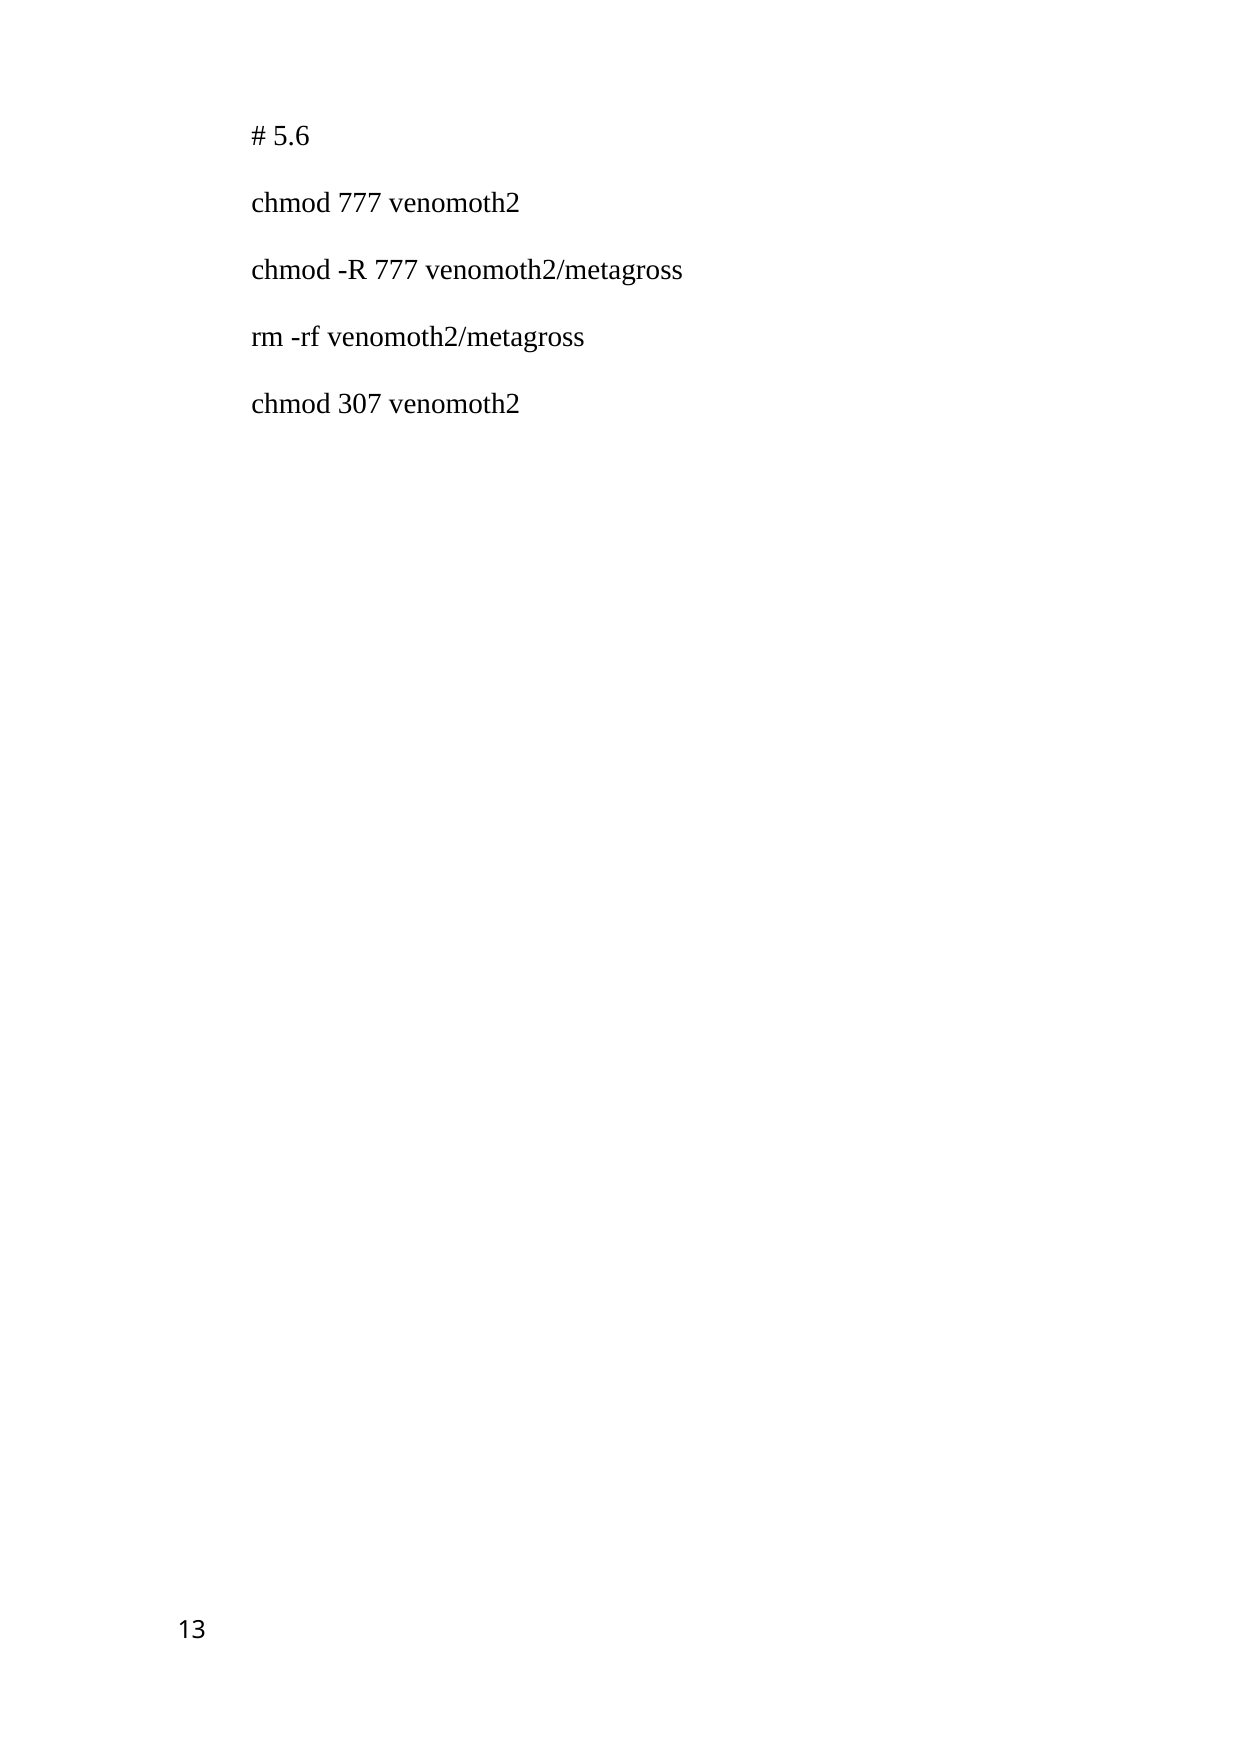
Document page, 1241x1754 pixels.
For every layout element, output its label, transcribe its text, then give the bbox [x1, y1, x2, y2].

text rm -rf venomoth2/metagross [177, 319, 1152, 353]
text # 5.6 [177, 118, 1152, 152]
text chmod -R 777 venomoth2/metagross [177, 252, 1152, 286]
text chmod 307 venomoth2 [177, 386, 1152, 419]
text chmod 777 venomoth2 [177, 185, 1152, 219]
